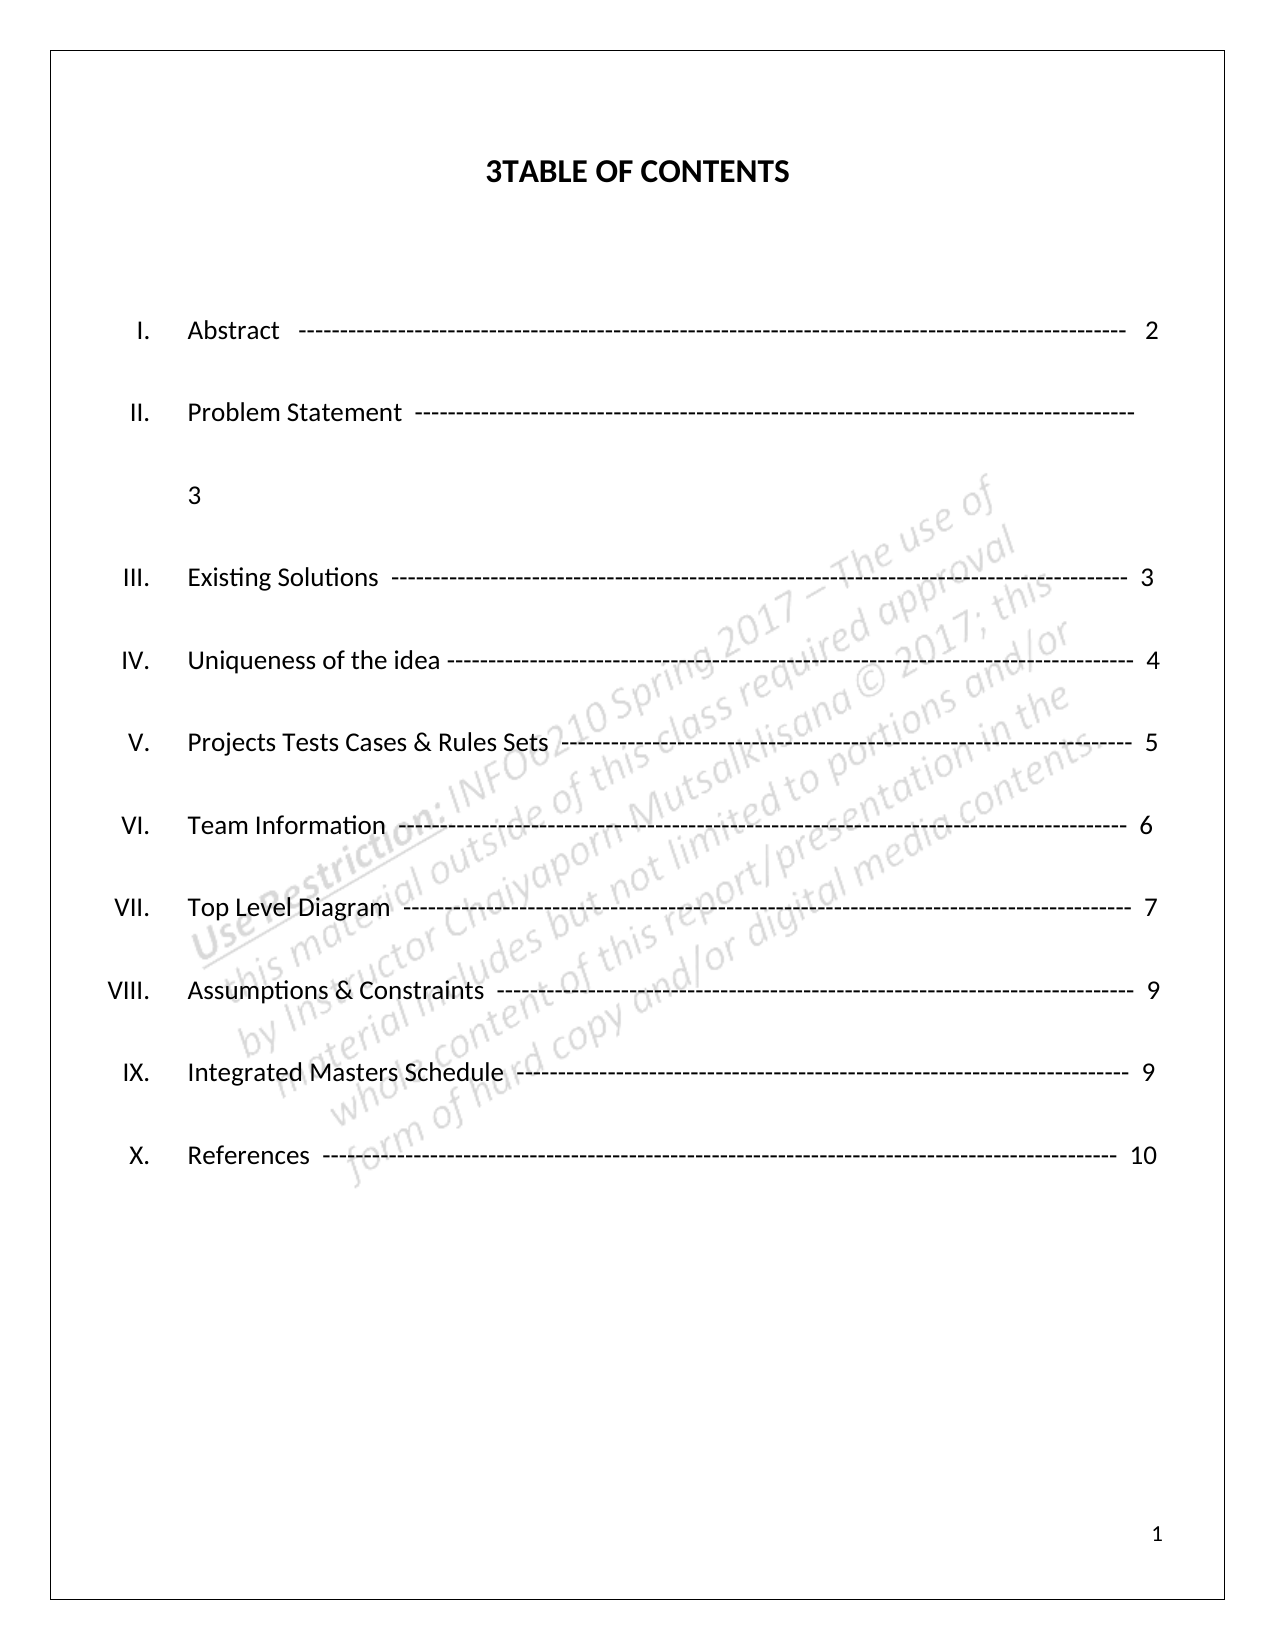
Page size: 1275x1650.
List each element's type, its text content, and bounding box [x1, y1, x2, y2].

list Team Information ---------------------------------------------------------------------------------------- 6 [150, 808, 1162, 841]
list References ------------------------------------------------------------------------------------------------ 10 [150, 1138, 1162, 1171]
list Abstract ---------------------------------------------------------------------------------------------------- 2 [150, 313, 1162, 346]
list Problem Statement --------------------------------------------------------------------------------------- 3 [150, 395, 1162, 511]
list Projects Tests Cases & Rules Sets --------------------------------------------------------------------- 5 [150, 725, 1162, 758]
list Existing Solutions ----------------------------------------------------------------------------------------- 3 [150, 560, 1162, 593]
list Uniqueness of the idea ----------------------------------------------------------------------------------- 4 [150, 643, 1162, 676]
text 3TABLE OF CONTENTS [112, 150, 1162, 191]
list Assumptions & Constraints ----------------------------------------------------------------------------- 9 [150, 973, 1162, 1006]
list Top Level Diagram ---------------------------------------------------------------------------------------- 7 [150, 890, 1162, 923]
list Integrated Masters Schedule -------------------------------------------------------------------------- 9 [150, 1055, 1162, 1088]
